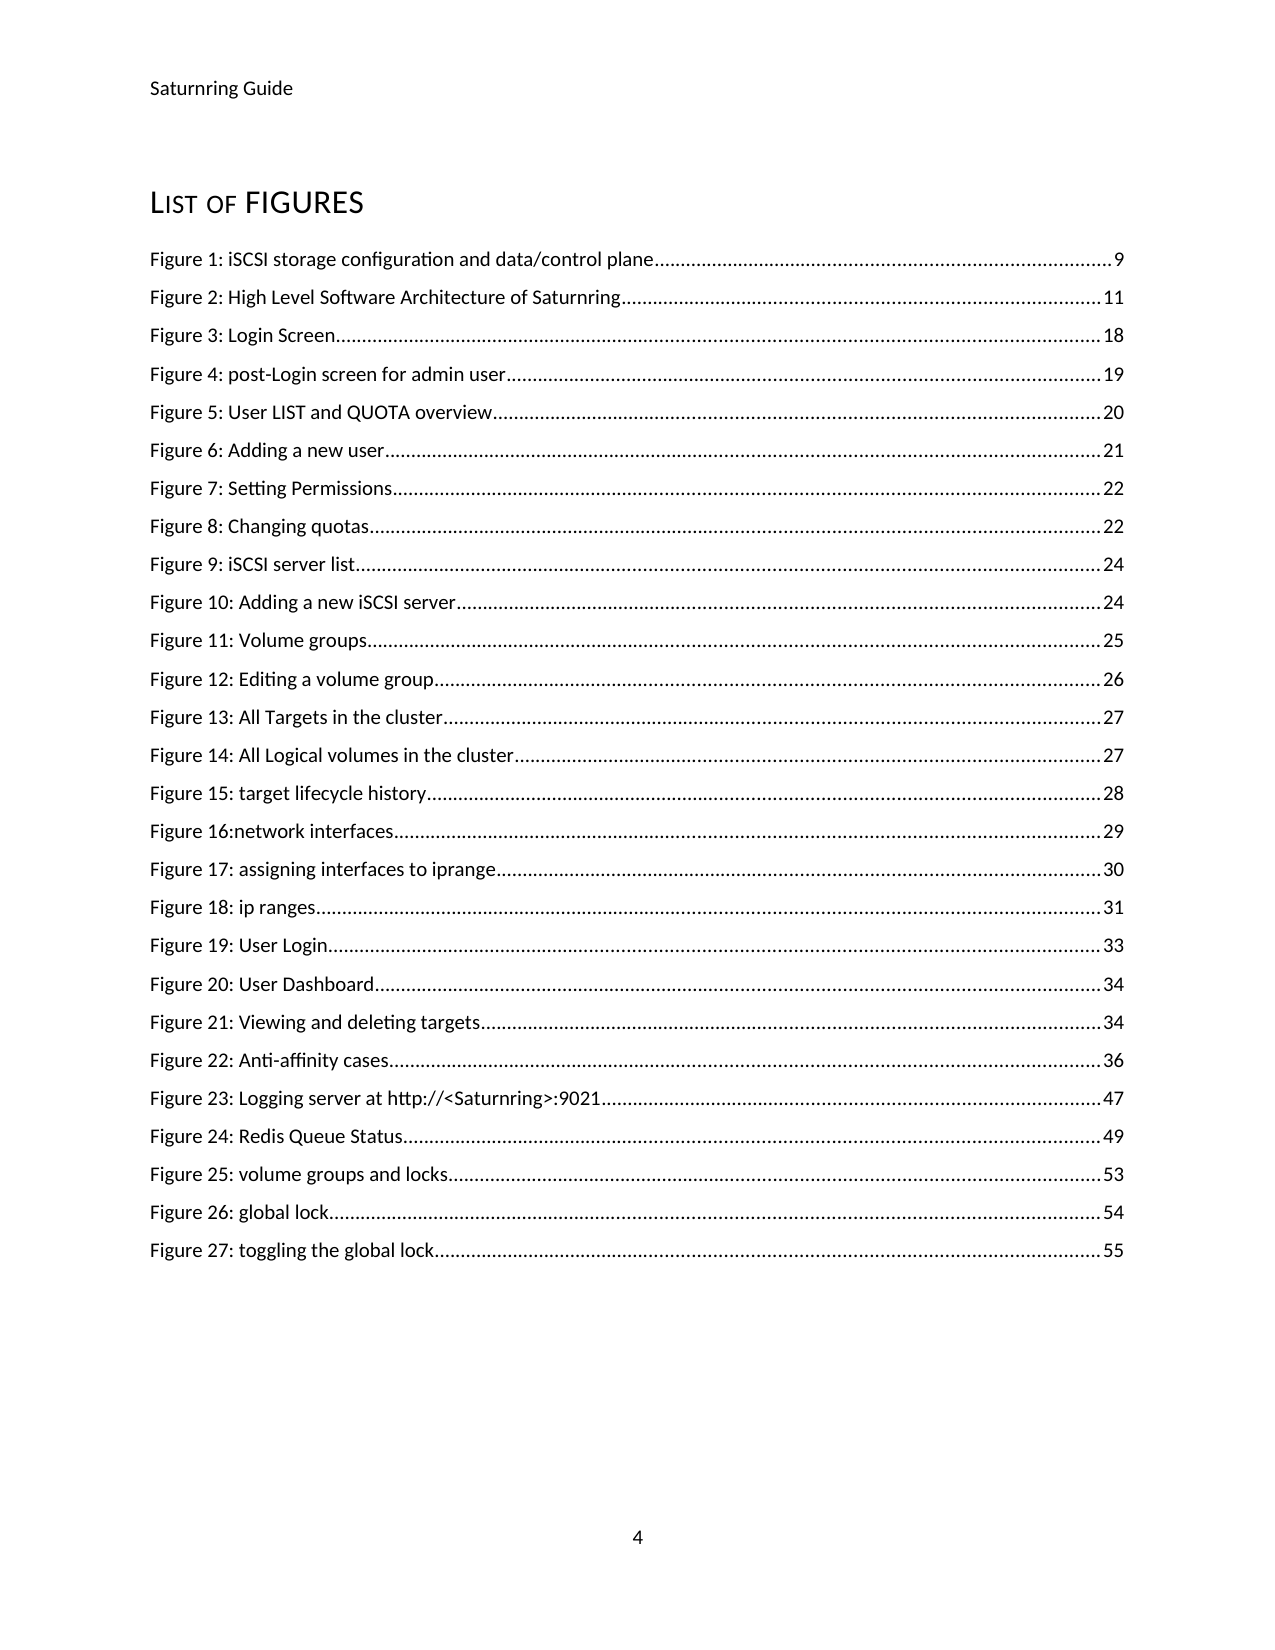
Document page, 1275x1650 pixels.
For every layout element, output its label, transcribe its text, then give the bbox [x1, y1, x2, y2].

text Figure 7: Setting Permissions 22 [150, 475, 1125, 501]
text Figure 25: volume groups and locks 53 [150, 1161, 1125, 1187]
text Figure 22: Anti-affinity cases 36 [150, 1047, 1125, 1072]
text Figure 13: All Targets in the cluster 27 [150, 704, 1125, 729]
text Figure 26: global lock 54 [150, 1199, 1125, 1225]
text Figure 16:network interfaces 29 [150, 818, 1125, 844]
text Figure 1: iSCSI storage configuration and data/control plane 9 [150, 246, 1125, 272]
text Figure 2: High Level Software Architecture of Saturnring 11 [150, 284, 1125, 310]
text Figure 6: Adding a new user 21 [150, 437, 1125, 462]
text Figure 27: toggling the global lock 55 [150, 1238, 1125, 1263]
text Figure 4: post-Login screen for admin user 19 [150, 361, 1125, 386]
text Figure 21: Viewing and deleting targets 34 [150, 1009, 1125, 1034]
text Figure 17: assigning interfaces to iprange 30 [150, 856, 1125, 882]
text Figure 12: Editing a volume group 26 [150, 666, 1125, 691]
text Figure 24: Redis Queue Status 49 [150, 1123, 1125, 1149]
text Figure 3: Login Screen 18 [150, 323, 1125, 348]
text Figure 20: User Dashboard 34 [150, 971, 1125, 996]
text Figure 18: ip ranges 31 [150, 894, 1125, 920]
subtitle List of FIGURES [150, 181, 1125, 222]
text Figure 10: Adding a new iSCSI server 24 [150, 589, 1125, 615]
text Figure 15: target lifecycle history 28 [150, 780, 1125, 806]
text Figure 5: User LIST and QUOTA overview 20 [150, 399, 1125, 424]
text Figure 19: User Login 33 [150, 933, 1125, 958]
text Figure 9: iSCSI server list 24 [150, 551, 1125, 577]
text Figure 8: Changing quotas 22 [150, 513, 1125, 539]
text Figure 23: Logging server at http://<Saturnring>:9021 47 [150, 1085, 1125, 1111]
text Figure 11: Volume groups 25 [150, 628, 1125, 653]
text Figure 14: All Logical volumes in the cluster 27 [150, 742, 1125, 767]
